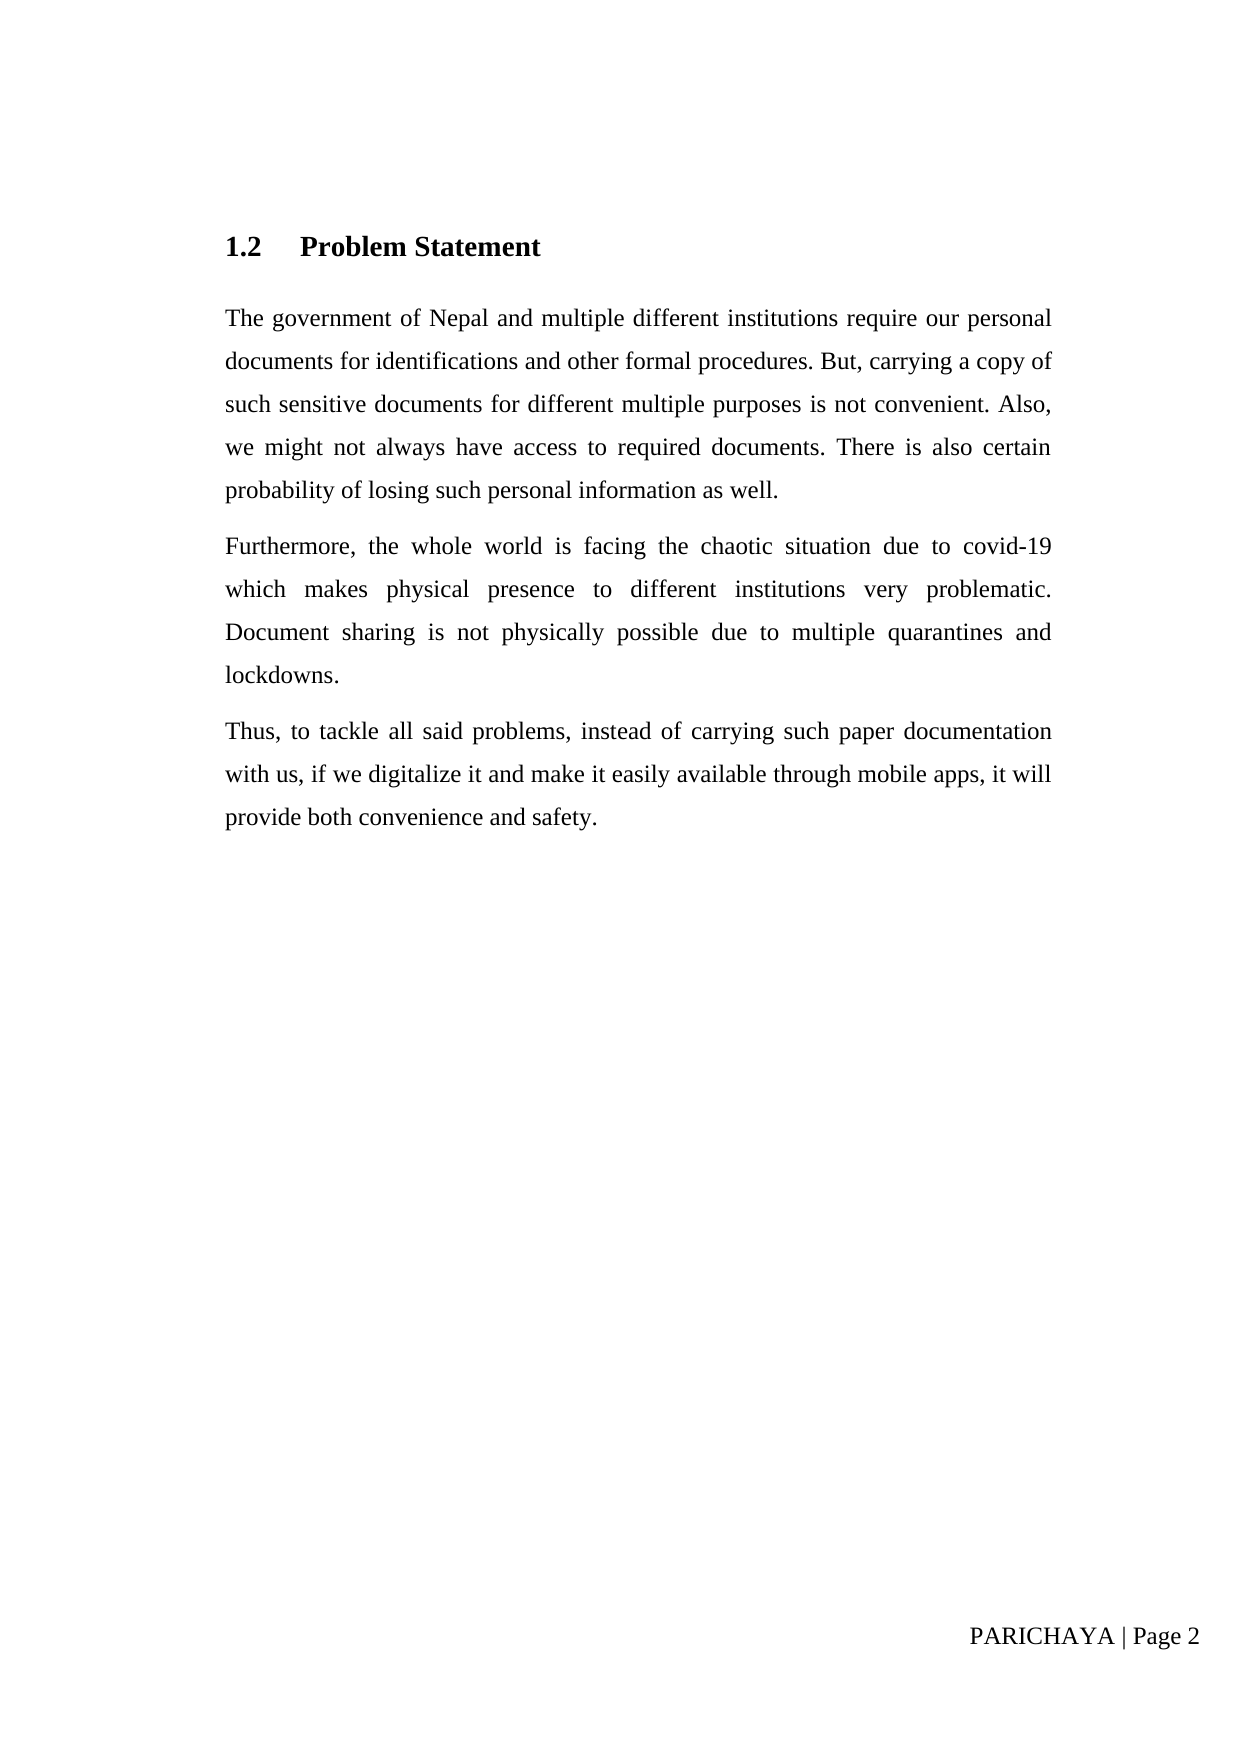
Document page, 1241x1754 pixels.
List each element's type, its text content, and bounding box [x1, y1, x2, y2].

text The government of Nepal and multiple different institutions require our personal documents for identifications and other formal procedures. But, carrying a copy of such sensitive documents for different multiple purposes is not convenient. Also, we might not always have access to required documents. There is also certain probability of losing such personal information as well. [225, 303, 1053, 504]
text Problem Statement [225, 229, 1053, 263]
text Furthermore, the whole world is facing the chaotic situation due to covid-19 which makes physical presence to different institutions very problematic. Document sharing is not physically possible due to multiple quarantines and lockdowns. [225, 531, 1053, 689]
text Thus, to tackle all said problems, instead of carrying such paper documentation with us, if we digitalize it and make it easily available through mobile apps, it will provide both convenience and safety. [225, 716, 1053, 831]
